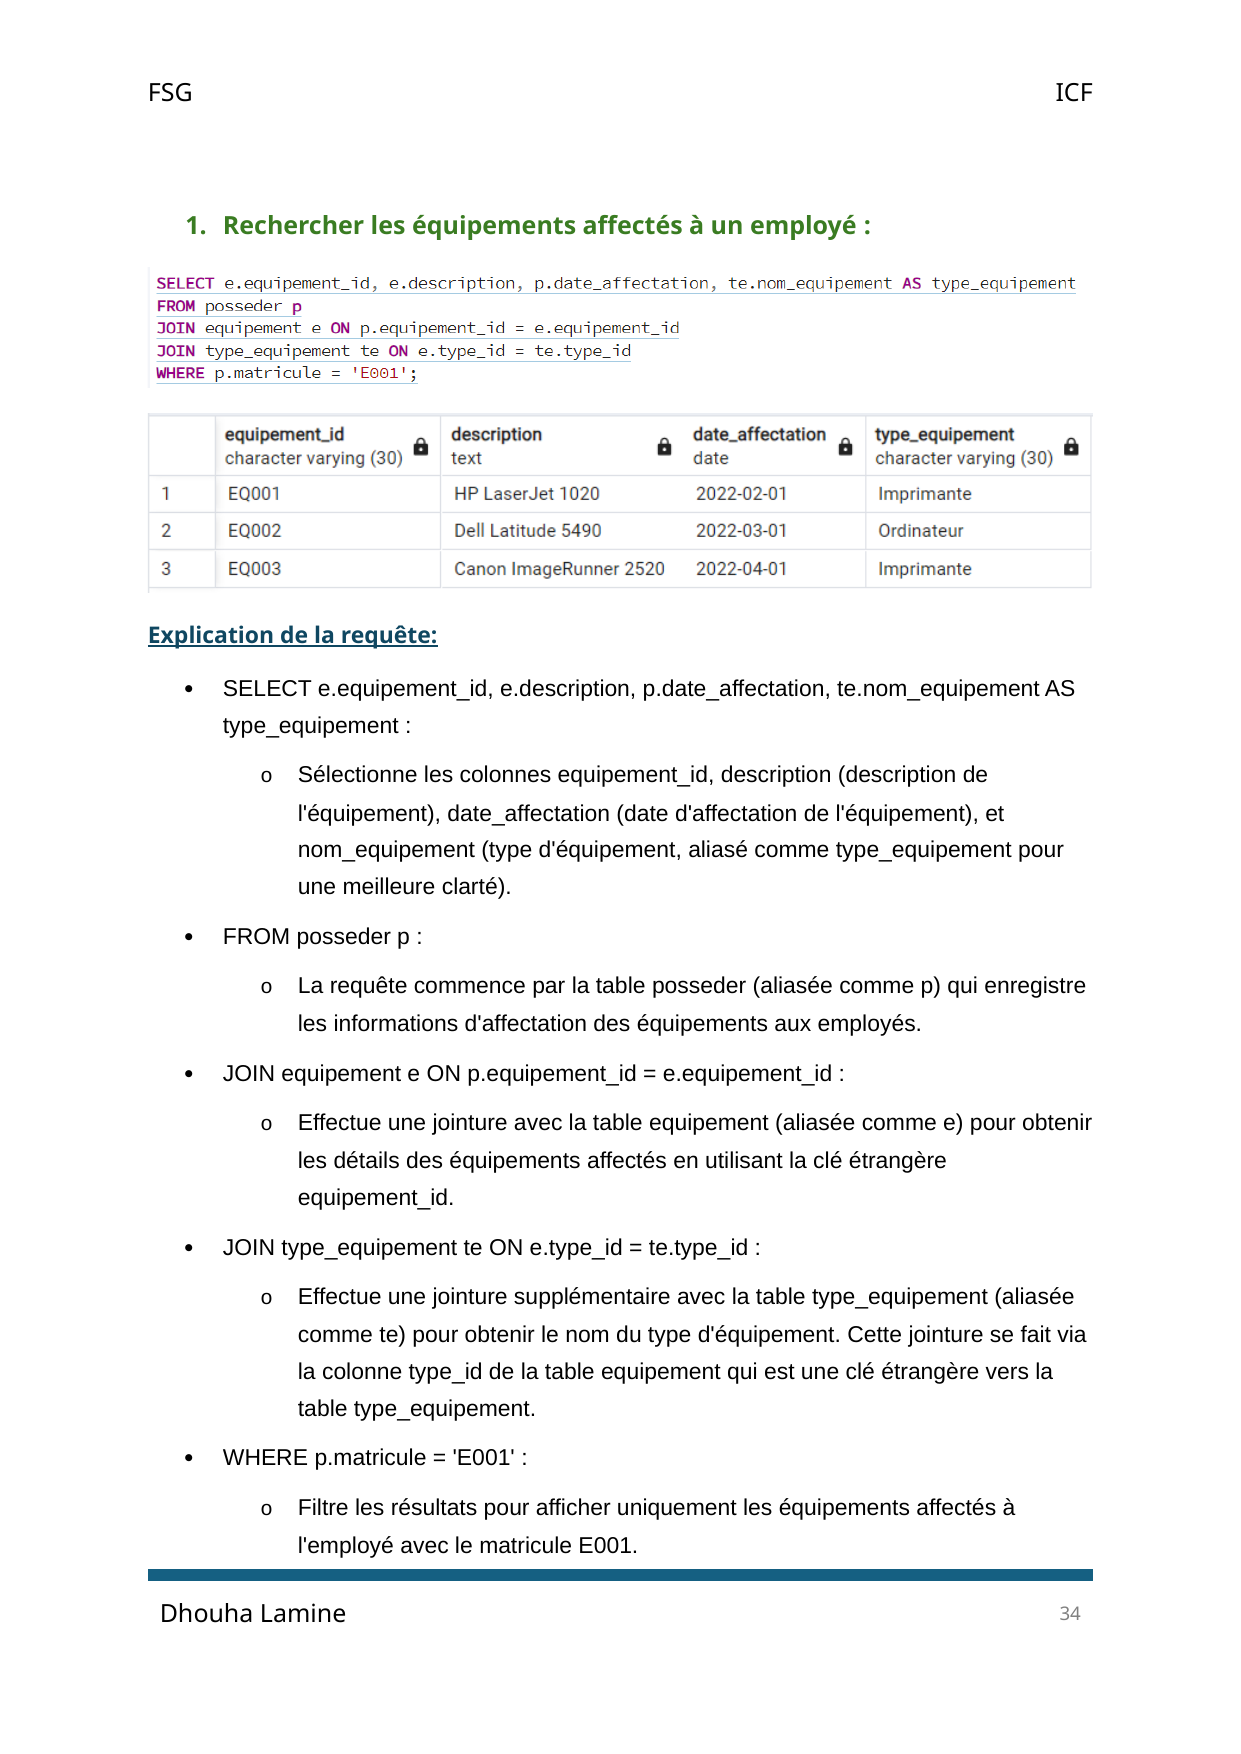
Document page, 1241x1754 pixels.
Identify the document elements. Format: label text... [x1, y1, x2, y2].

text Explication de la requête: [148, 619, 1093, 650]
picture [147, 413, 1093, 593]
list Filtre les résultats pour afficher uniquement les équipements affectés à l'employé avec le matricule E001. [260, 1493, 1093, 1558]
list WHERE p.matricule = 'E001' : [185, 1444, 1093, 1471]
list Effectue une jointure avec la table equipement (aliasée comme e) pour obtenir les détails des équipements affectés en utilisant la clé étrangère equipement_id. [260, 1109, 1093, 1210]
list SELECT e.equipement_id, e.description, p.date_affectation, te.nom_equipement AS type_equipement : [185, 675, 1093, 738]
list JOIN equipement e ON p.equipement_id = e.equipement_id : [185, 1059, 1093, 1086]
list JOIN type_equipement te ON e.type_id = te.type_id : [185, 1233, 1093, 1260]
list La requête commence par la table posseder (aliasée comme p) qui enregistre les informations d'affectation des équipements aux employés. [260, 972, 1093, 1037]
picture [147, 267, 1093, 388]
list FROM posseder p : [185, 923, 1093, 949]
list Effectue une jointure supplémentaire avec la table type_equipement (aliasée comme te) pour obtenir le nom du type d'équipement. Cette jointure se fait via la colonne type_id de la table equipement qui est une clé étrangère vers la table type_equipement. [260, 1283, 1093, 1421]
list Sélectionne les colonnes equipement_id, description (description de l'équipement), date_affectation (date d'affectation de l'équipement), et nom_equipement (type d'équipement, aliasé comme type_equipement pour une meilleure clarté). [260, 761, 1093, 899]
list Rechercher les équipements affectés à un employé : [185, 208, 1093, 242]
